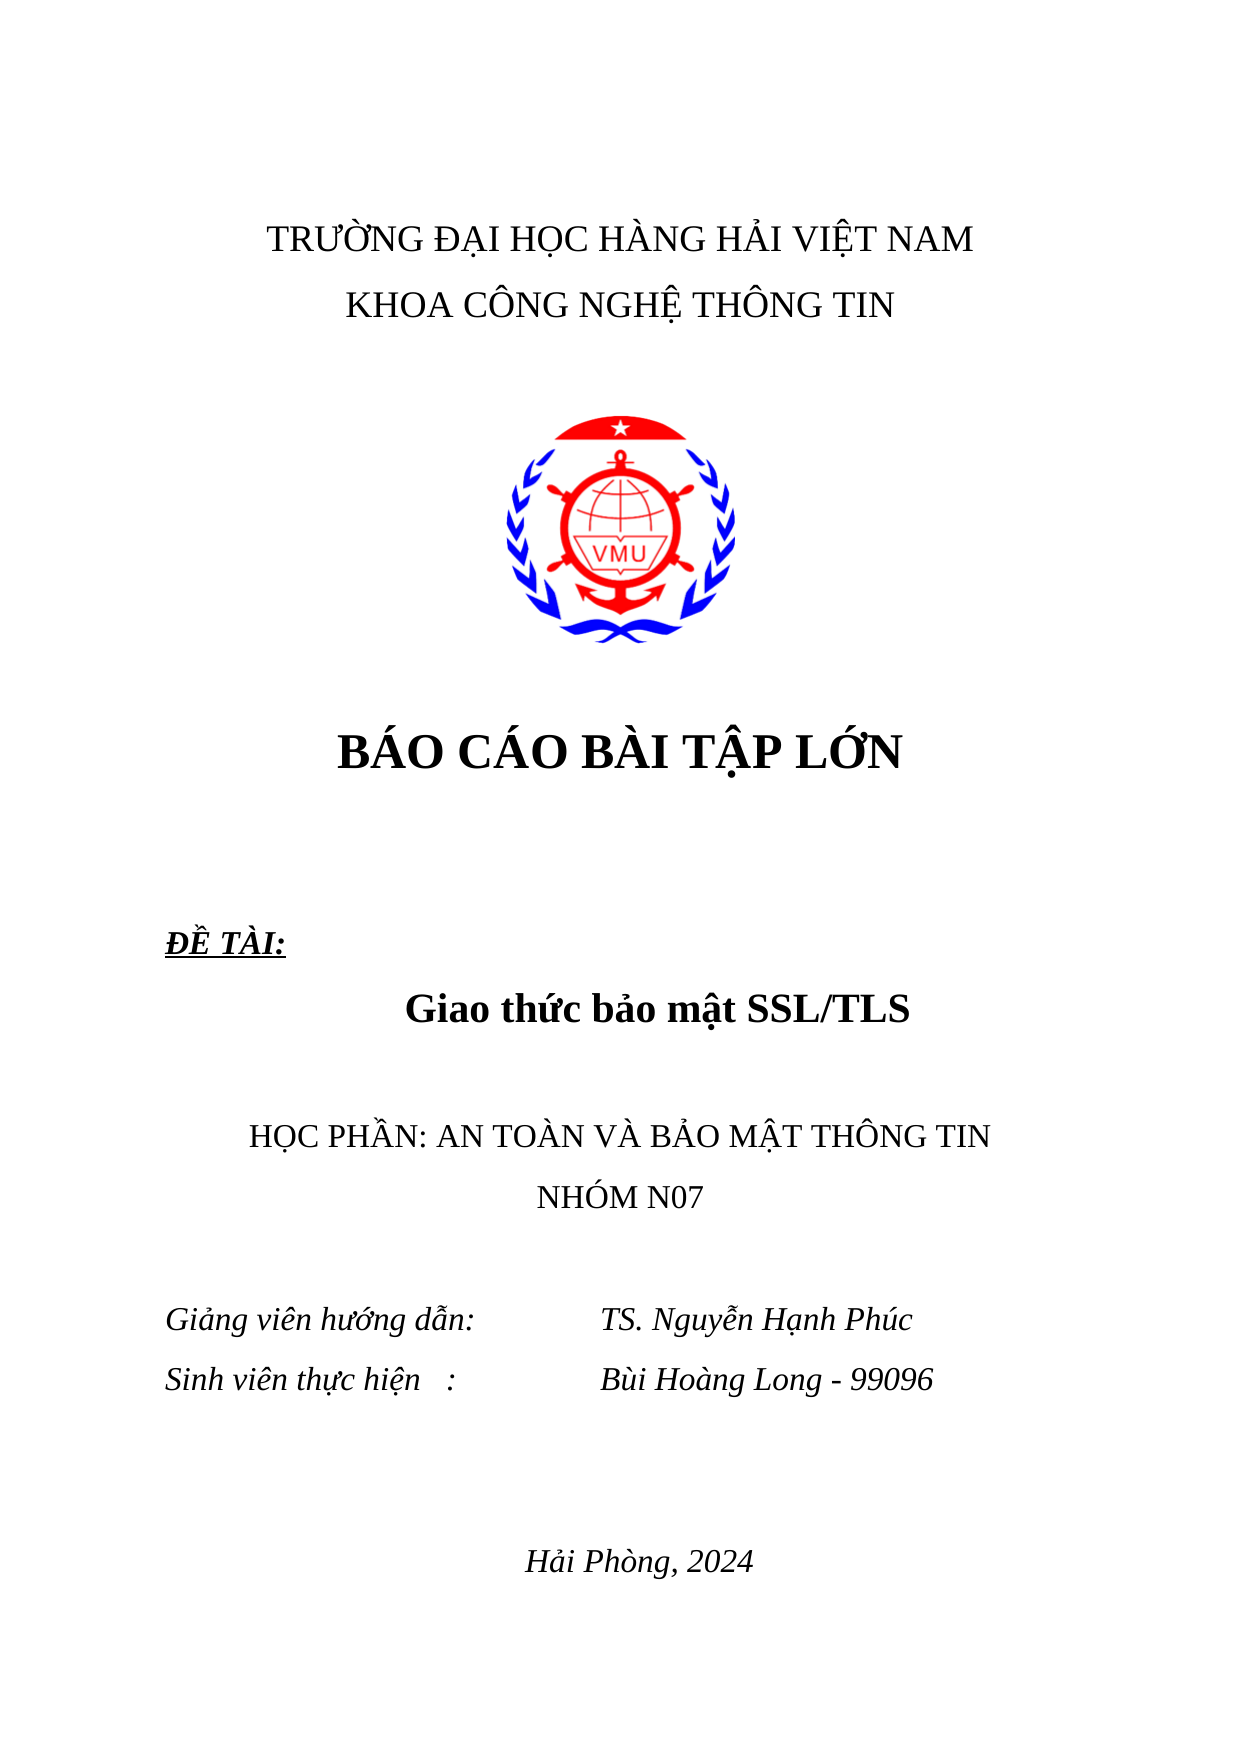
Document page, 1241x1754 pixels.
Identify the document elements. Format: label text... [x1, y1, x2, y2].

text ĐỀ TÀI: [150, 923, 1090, 962]
text BÁO CÁO BÀI TẬP LỚN [150, 722, 1090, 779]
text KHOA CÔNG NGHỆ THÔNG TIN [150, 282, 1090, 326]
text Sinh viên thực hiện : Bùi Hoàng Long - 99096 [150, 1359, 1090, 1398]
text TRƯỜNG ĐẠI HỌC HÀNG HẢI VIỆT NAM [150, 216, 1090, 259]
text NHÓM N07 [150, 1177, 1090, 1216]
text Hải Phòng, 2024 [450, 1542, 1090, 1580]
text Giao thức bảo mật SSL/TLS [150, 984, 1090, 1032]
text Giảng viên hướng dẫn: TS. Nguyễn Hạnh Phúc [150, 1299, 1090, 1337]
picture [505, 415, 735, 644]
text HỌC PHẦN: AN TOÀN VÀ BẢO MẬT THÔNG TIN [150, 1117, 1090, 1155]
